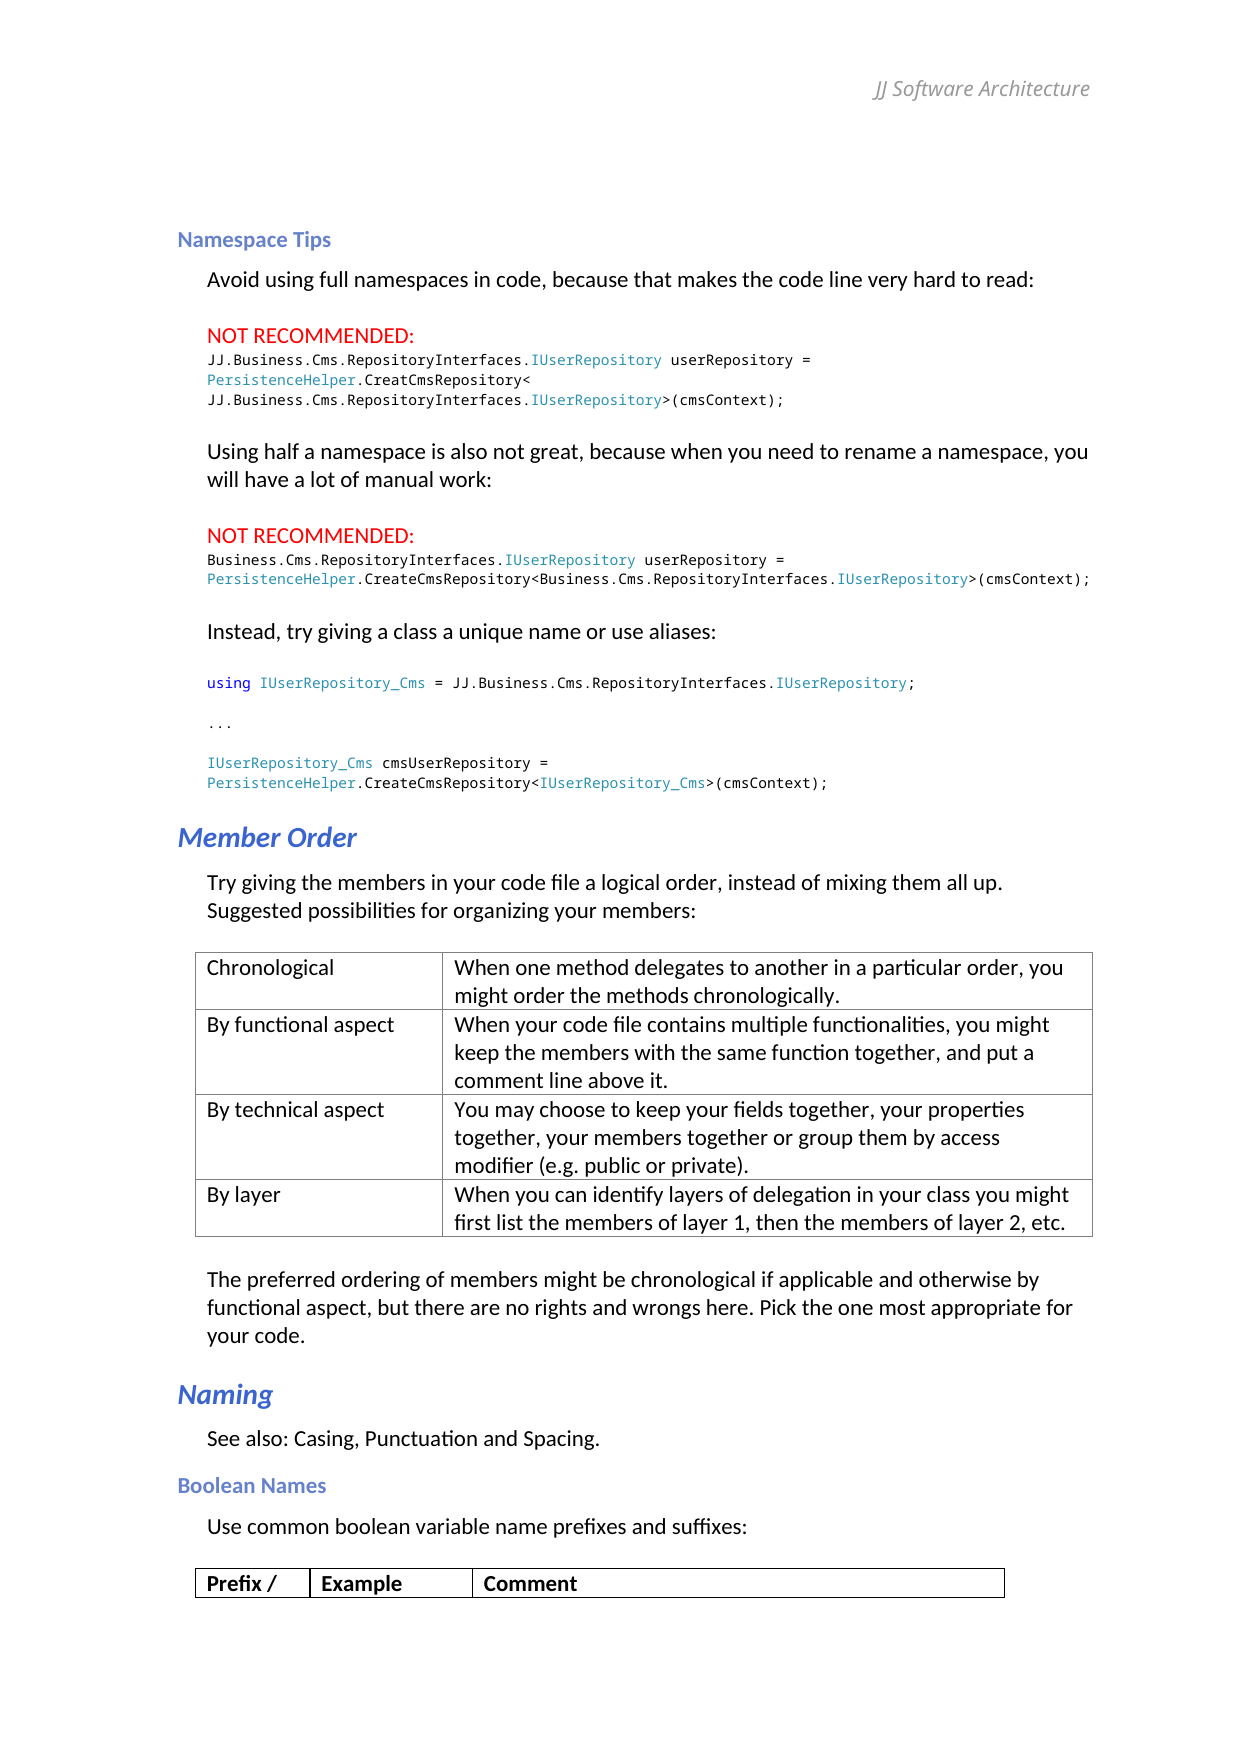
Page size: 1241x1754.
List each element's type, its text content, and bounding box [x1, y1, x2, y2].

subtitle Namespace Tips [177, 225, 1092, 253]
text JJ.Business.Cms.RepositoryInterfaces.IUserRepository userRepository = PersistenceHelper.CreatCmsRepository< JJ.Business.Cms.RepositoryInterfaces.IUserRepository>(cmsContext); [207, 349, 1092, 409]
text Avoid using full namespaces in code, because that makes the code line very hard to read: [207, 265, 1092, 293]
text Business.Cms.RepositoryInterfaces.IUserRepository userRepository = PersistenceHelper.CreateCmsRepository<Business.Cms.RepositoryInterfaces.IUserRepository>(cmsContext); [207, 549, 1092, 589]
text Try giving the members in your code file a logical order, instead of mixing them all up. Suggested possibilities for organizing your members: [207, 868, 1092, 924]
text Using half a namespace is also not great, because when you need to rename a namespace, you will have a lot of manual work: [207, 437, 1092, 493]
subtitle Boolean Names [177, 1471, 1092, 1499]
text NOT RECOMMENDED: [207, 521, 1092, 549]
text IUserRepository_Cms cmsUserRepository = PersistenceHelper.CreateCmsRepository<IUserRepository_Cms>(cmsContext); [207, 753, 1092, 792]
table_cell When you can identify layers of delegation in your class you might first list the members of layer 1, then the members of layer 2, etc. [443, 1180, 1092, 1236]
table_header Prefix / Suffix [196, 1569, 309, 1597]
text The preferred ordering of members might be chronological if applicable and otherwise by functional aspect, but there are no rights and wrongs here. Pick the one most appropriate for your code. [207, 1265, 1092, 1349]
table_cell When your code file contains multiple functionalities, you might keep the members with the same function together, and put a comment line above it. [443, 1010, 1092, 1094]
text Use common boolean variable name prefixes and suffixes: [207, 1512, 1092, 1540]
subtitle Naming [177, 1376, 1092, 1412]
subtitle Member Order [177, 819, 1092, 855]
table_cell By layer [196, 1180, 442, 1236]
table_header Chronological [196, 953, 442, 1009]
table_cell You may choose to keep your fields together, your properties together, your members together or group them by access modifier (e.g. public or private). [443, 1095, 1092, 1179]
text using IUserRepository_Cms = JJ.Business.Cms.RepositoryInterfaces.IUserRepository; [207, 673, 1092, 693]
table_header Comment [473, 1569, 1004, 1597]
text ... [207, 713, 1092, 733]
text See also: Casing, Punctuation and Spacing. [207, 1424, 1092, 1452]
text Instead, try giving a class a unique name or use aliases: [207, 617, 1092, 645]
table_header When one method delegates to another in a particular order, you might order the methods chronologically. [443, 953, 1092, 1009]
table_cell By functional aspect [196, 1010, 442, 1094]
table_header Example [311, 1569, 472, 1597]
text NOT RECOMMENDED: [207, 321, 1092, 349]
table_cell By technical aspect [196, 1095, 442, 1179]
